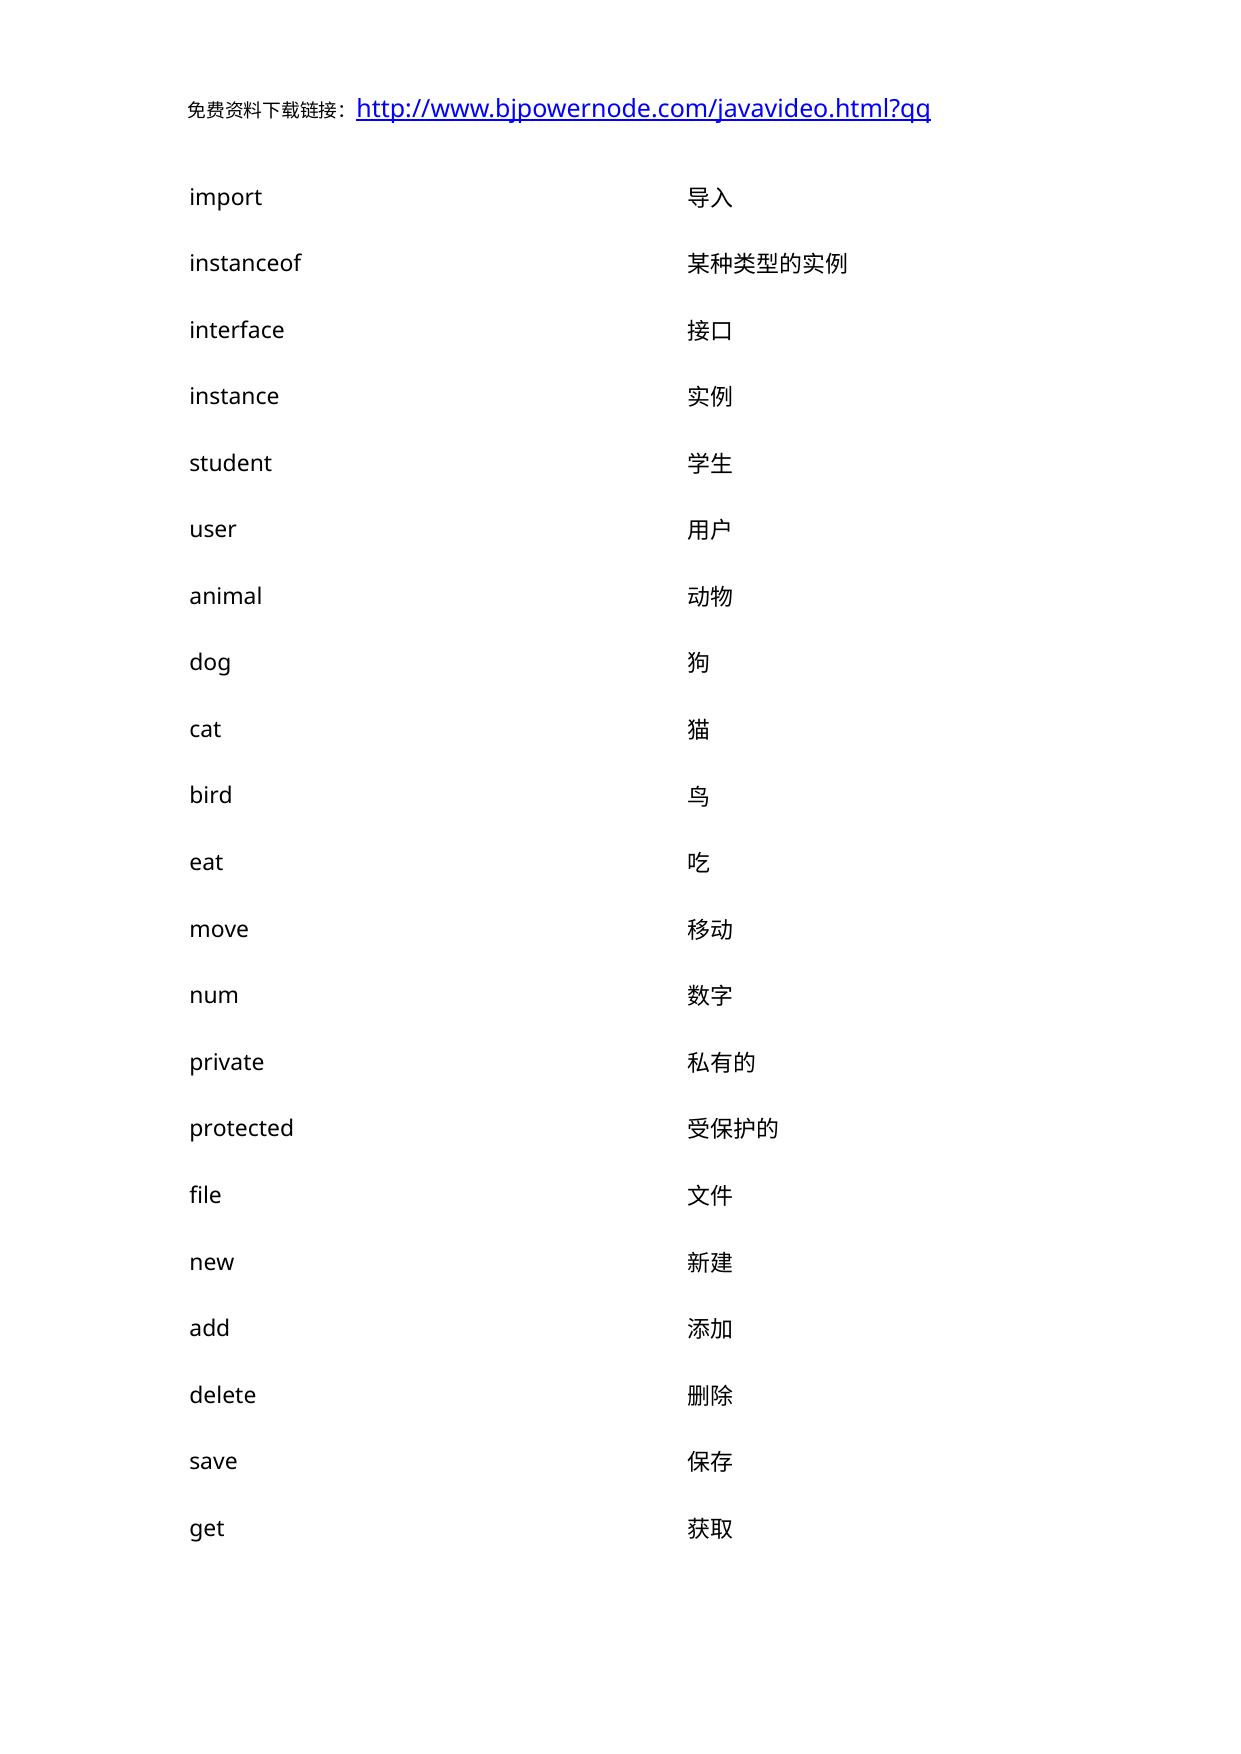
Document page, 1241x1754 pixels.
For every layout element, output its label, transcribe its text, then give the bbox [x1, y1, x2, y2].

table_cell delete [188, 1360, 686, 1427]
table_cell 私有的 [686, 1027, 1240, 1094]
table_cell 动物 [686, 561, 1240, 628]
table_cell 获取 [686, 1493, 1240, 1560]
table_cell save [188, 1427, 686, 1493]
table_cell dog [188, 628, 686, 694]
table_cell 某种类型的实例 [686, 229, 1240, 295]
table_cell interface [188, 295, 686, 362]
table_cell student [188, 428, 686, 495]
table_cell instance [188, 362, 686, 428]
table_cell move [188, 894, 686, 961]
table_cell animal [188, 561, 686, 628]
table_cell 新建 [686, 1227, 1240, 1293]
table_cell private [188, 1027, 686, 1094]
table_cell 实例 [686, 362, 1240, 428]
table_cell 用户 [686, 495, 1240, 561]
table_cell 鸟 [686, 761, 1240, 828]
table_cell num [188, 961, 686, 1027]
table_cell 受保护的 [686, 1094, 1240, 1160]
table_cell add [188, 1294, 686, 1360]
table_cell user [188, 495, 686, 561]
table_cell 吃 [686, 828, 1240, 894]
table_cell 添加 [686, 1294, 1240, 1360]
table_cell 移动 [686, 894, 1240, 961]
table_cell import [188, 162, 686, 228]
table_cell protected [188, 1094, 686, 1160]
table_cell 删除 [686, 1360, 1240, 1427]
table_cell instanceof [188, 229, 686, 295]
table_cell 导入 [686, 162, 1240, 228]
table_cell 接口 [686, 295, 1240, 362]
table_cell file [188, 1160, 686, 1227]
table_cell 狗 [686, 628, 1240, 694]
table_cell 保存 [686, 1427, 1240, 1493]
table_cell 文件 [686, 1160, 1240, 1227]
table_cell eat [188, 828, 686, 894]
table_cell bird [188, 761, 686, 828]
table_cell new [188, 1227, 686, 1293]
table_cell 学生 [686, 428, 1240, 495]
table_cell cat [188, 695, 686, 761]
table_cell get [188, 1493, 686, 1560]
table_cell 猫 [686, 695, 1240, 761]
table_cell 数字 [686, 961, 1240, 1027]
